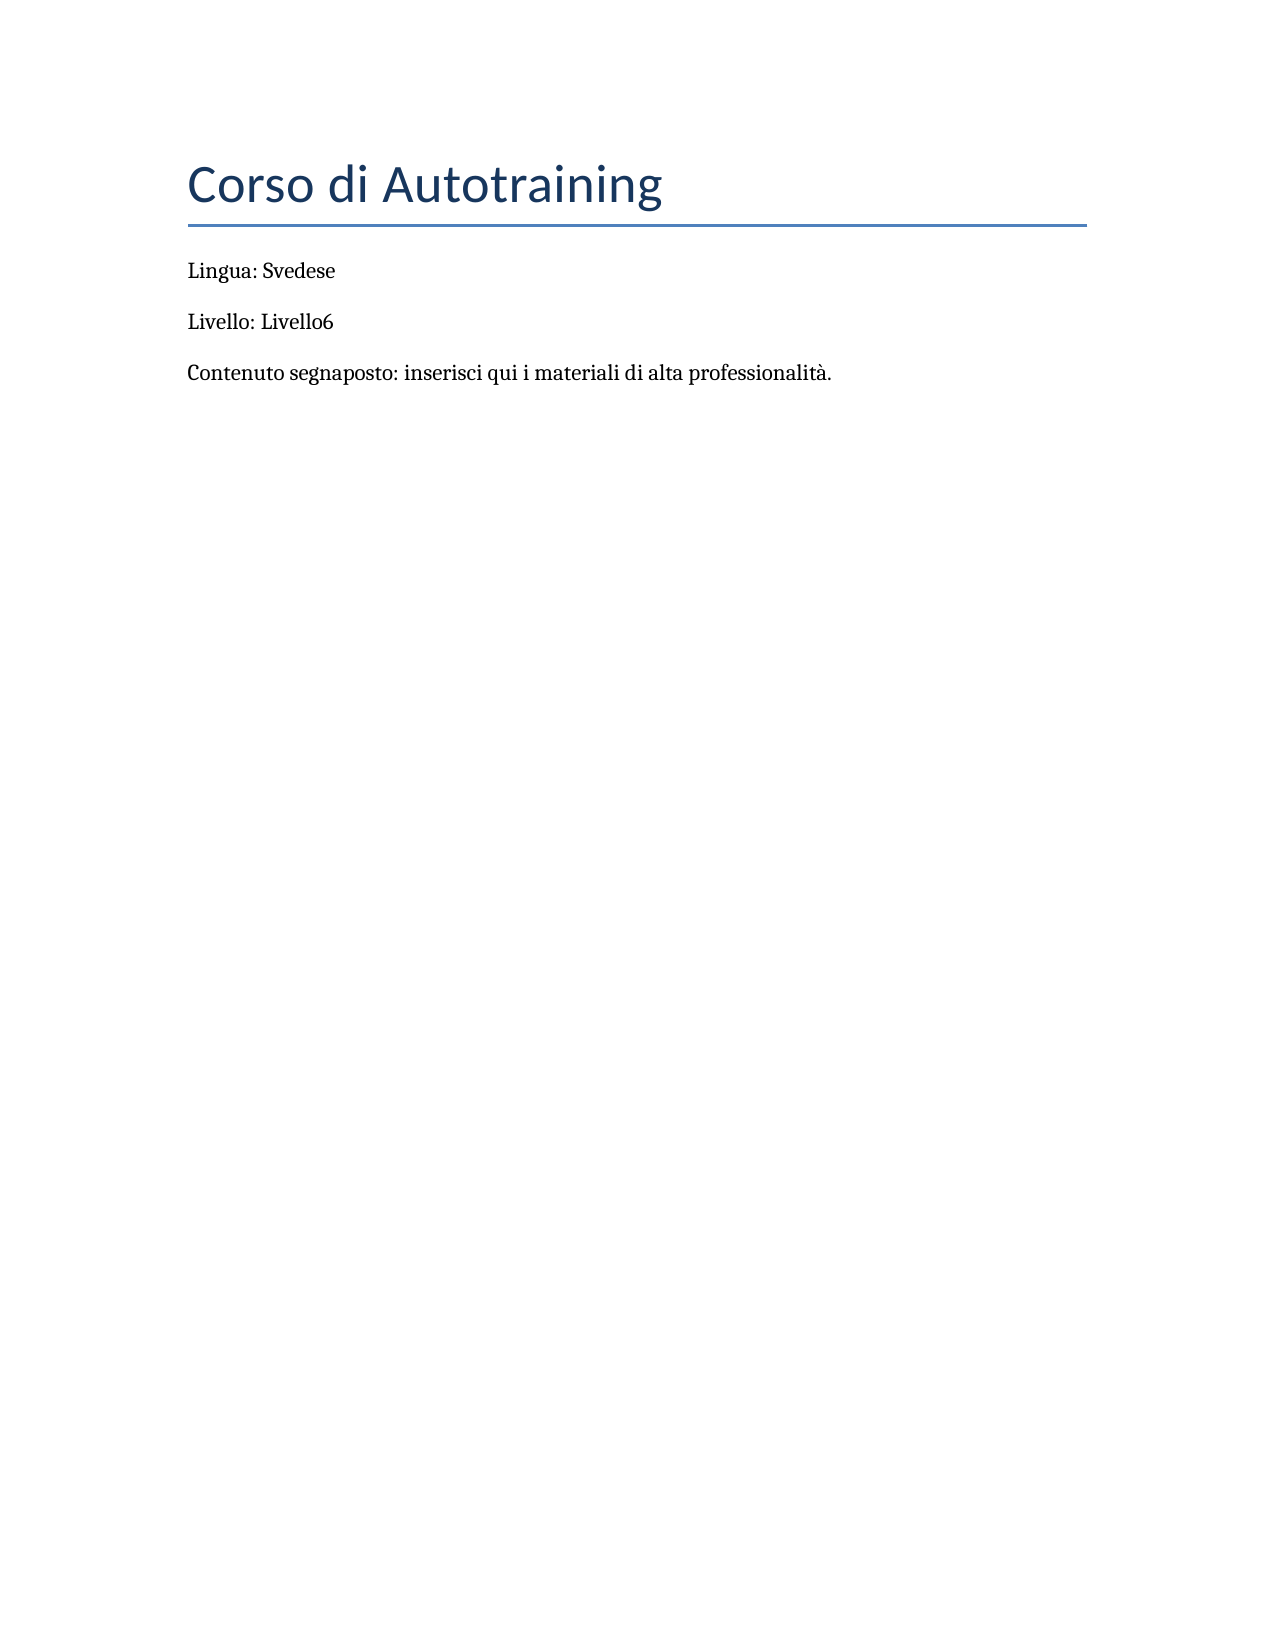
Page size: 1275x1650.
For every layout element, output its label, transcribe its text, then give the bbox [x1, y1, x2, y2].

text Contenuto segnaposto: inserisci qui i materiali di alta professionalità. [187, 360, 1087, 386]
title Corso di Autotraining [187, 150, 1087, 227]
text Lingua: Svedese [187, 258, 1087, 284]
text Livello: Livello6 [187, 309, 1087, 335]
